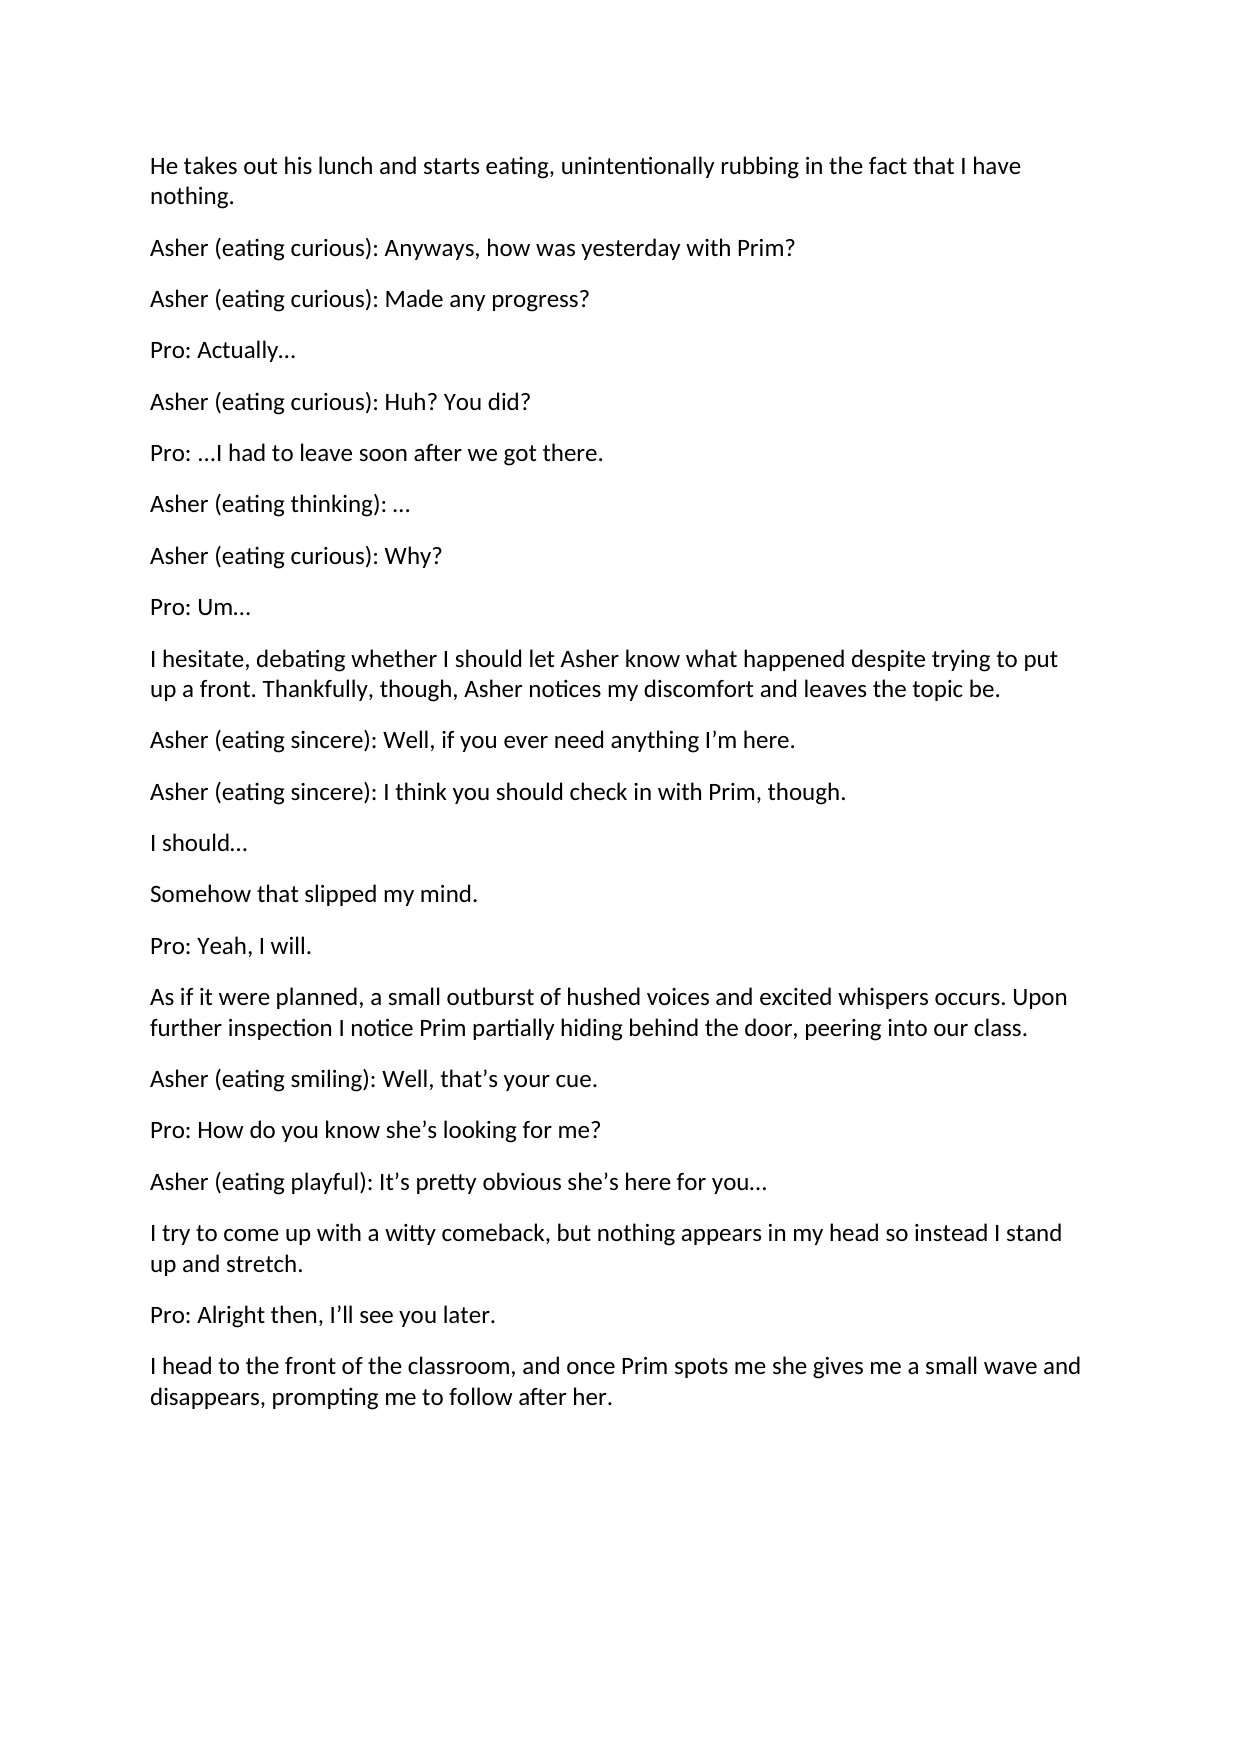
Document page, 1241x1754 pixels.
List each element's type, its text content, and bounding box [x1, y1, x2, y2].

text Somehow that slipped my mind. [150, 879, 1090, 909]
text Asher (eating smiling): Well, that’s your cue. [150, 1063, 1090, 1094]
text Pro: Alright then, I’ll see you later. [150, 1299, 1090, 1330]
text Pro: Yeah, I will. [150, 930, 1090, 961]
text Asher (eating playful): It’s pretty obvious she’s here for you… [150, 1166, 1090, 1196]
text As if it were planned, a small outburst of hushed voices and excited whispers occurs. Upon further inspection I notice Prim partially hiding behind the door, peering into our class. [150, 981, 1090, 1042]
text I should… [150, 827, 1090, 858]
text Pro: How do you know she’s looking for me? [150, 1114, 1090, 1145]
text Asher (eating curious): Why? [150, 540, 1090, 571]
text Asher (eating curious): Anyways, how was yesterday with Prim? [150, 232, 1090, 262]
text I head to the front of the classroom, and once Prim spots me she gives me a small wave and disappears, prompting me to follow after her. [150, 1351, 1090, 1412]
text Asher (eating curious): Made any progress? [150, 283, 1090, 314]
text I hesitate, debating whether I should let Asher know what happened despite trying to put up a front. Thankfully, though, Asher notices my discomfort and leaves the topic be. [150, 643, 1090, 704]
text Asher (eating thinking): … [150, 489, 1090, 519]
text Pro: Actually… [150, 334, 1090, 365]
text He takes out his lunch and starts eating, unintentionally rubbing in the fact that I have nothing. [150, 150, 1090, 211]
text Asher (eating sincere): I think you should check in with Prim, though. [150, 776, 1090, 806]
text Asher (eating curious): Huh? You did? [150, 386, 1090, 416]
text Pro: ...I had to leave soon after we got there. [150, 437, 1090, 468]
text Pro: Um… [150, 591, 1090, 622]
text Asher (eating sincere): Well, if you ever need anything I’m here. [150, 724, 1090, 755]
text I try to come up with a witty comeback, but nothing appears in my head so instead I stand up and stretch. [150, 1217, 1090, 1278]
